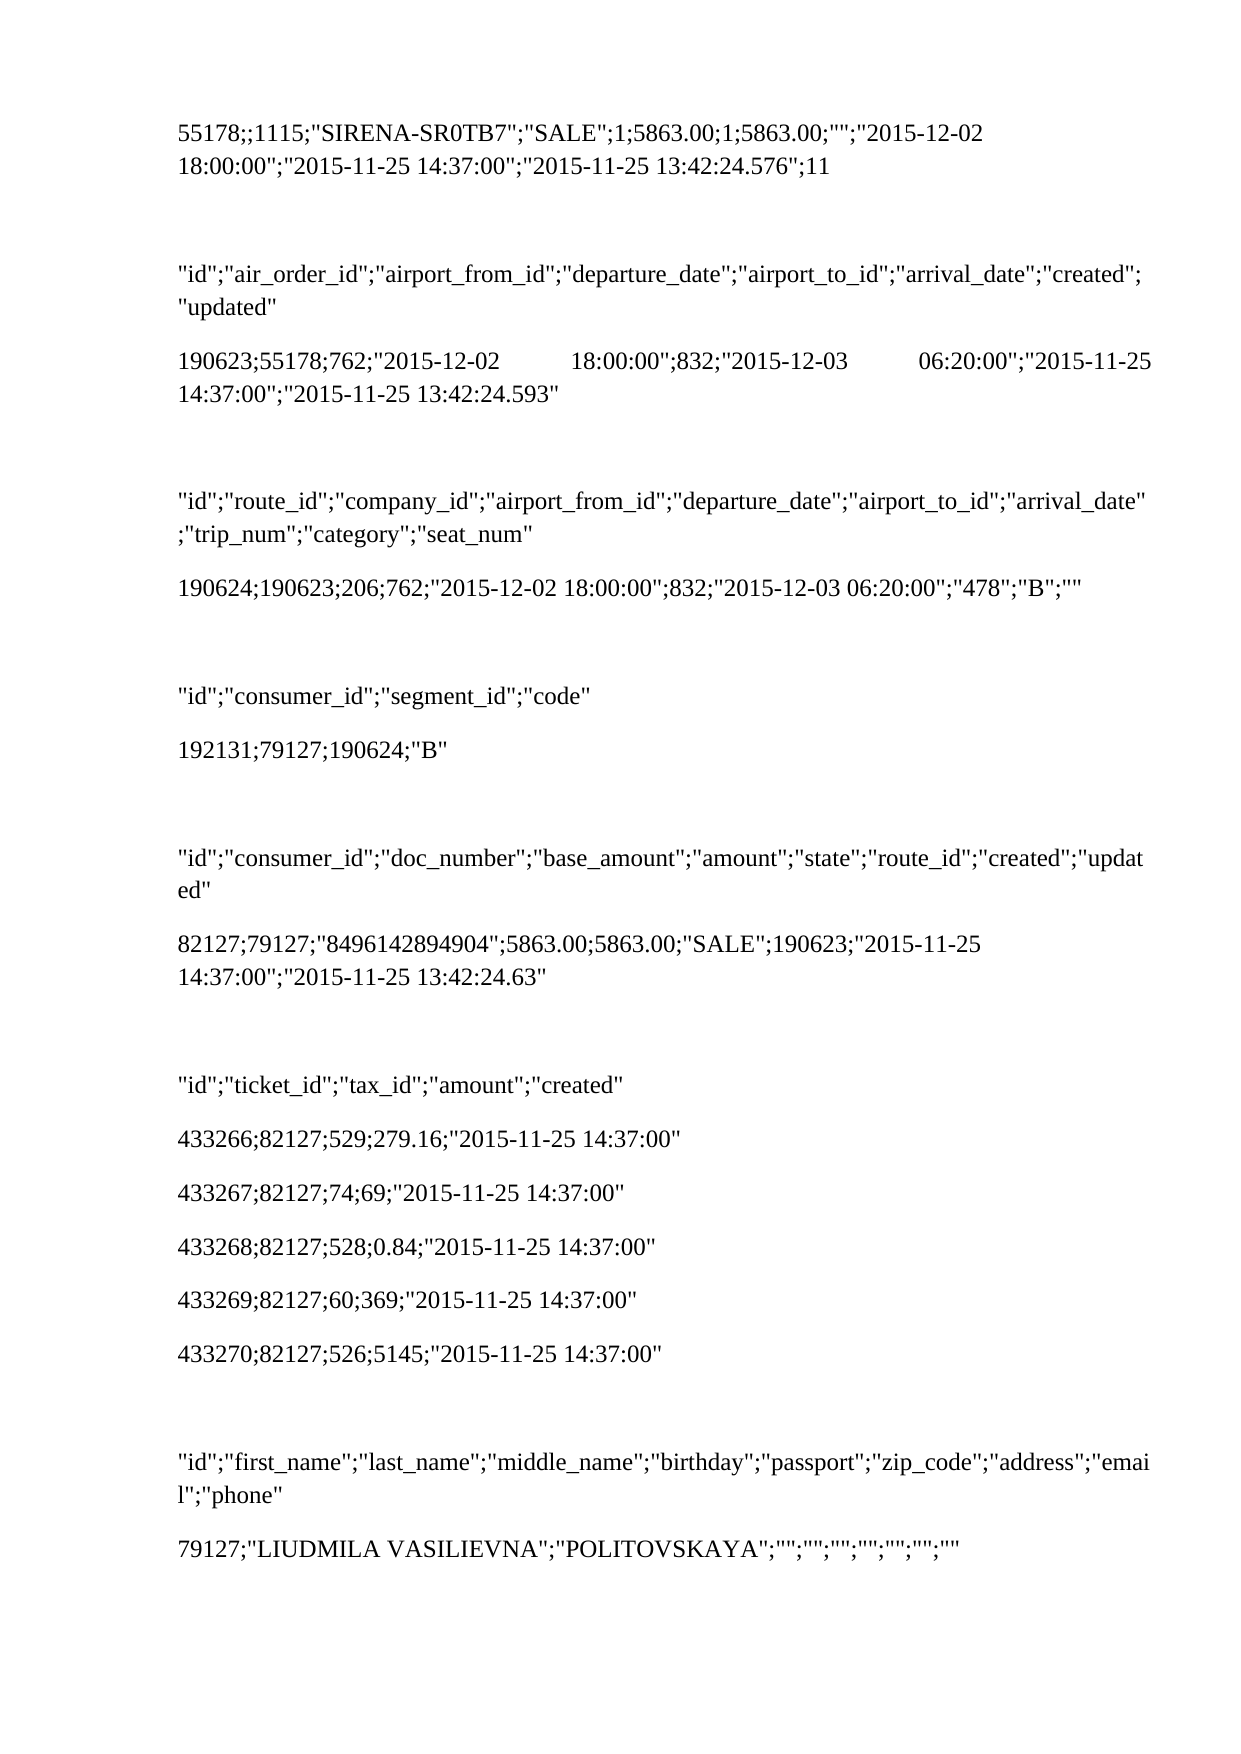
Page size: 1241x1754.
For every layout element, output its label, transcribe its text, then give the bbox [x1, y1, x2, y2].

text "id";"consumer_id";"doc_number";"base_amount";"amount";"state";"route_id";"created";"updated" [177, 843, 1152, 904]
text 433268;82127;528;0.84;"2015-11-25 14:37:00" [177, 1232, 1152, 1261]
text 433269;82127;60;369;"2015-11-25 14:37:00" [177, 1286, 1152, 1314]
text 55178;;1115;"SIRENA-SR0TB7";"SALE";1;5863.00;1;5863.00;"";"2015-12-02 18:00:00";"2015-11-25 14:37:00";"2015-11-25 13:42:24.576";11 [177, 118, 1152, 180]
text 433270;82127;526;5145;"2015-11-25 14:37:00" [177, 1339, 1152, 1368]
text 190623;55178;762;"2015-12-02 18:00:00";832;"2015-12-03 06:20:00";"2015-11-25 14:37:00";"2015-11-25 13:42:24.593" [177, 346, 1152, 407]
text "id";"first_name";"last_name";"middle_name";"birthday";"passport";"zip_code";"address";"email";"phone" [177, 1447, 1152, 1509]
text "id";"consumer_id";"segment_id";"code" [177, 681, 1152, 710]
text 79127;"LIUDMILA VASILIEVNA";"POLITOVSKAYA";"";"";"";"";"";"";"" [177, 1534, 1152, 1563]
text 190624;190623;206;762;"2015-12-02 18:00:00";832;"2015-12-03 06:20:00";"478";"B";"" [177, 573, 1152, 602]
text 433266;82127;529;279.16;"2015-11-25 14:37:00" [177, 1124, 1152, 1153]
text 192131;79127;190624;"B" [177, 735, 1152, 764]
text 82127;79127;"8496142894904";5863.00;5863.00;"SALE";190623;"2015-11-25 14:37:00";"2015-11-25 13:42:24.63" [177, 929, 1152, 991]
text "id";"ticket_id";"tax_id";"amount";"created" [177, 1070, 1152, 1099]
text 433267;82127;74;69;"2015-11-25 14:37:00" [177, 1178, 1152, 1207]
text "id";"air_order_id";"airport_from_id";"departure_date";"airport_to_id";"arrival_date";"created";"updated" [177, 259, 1152, 321]
text "id";"route_id";"company_id";"airport_from_id";"departure_date";"airport_to_id";"arrival_date";"trip_num";"category";"seat_num" [177, 486, 1152, 548]
